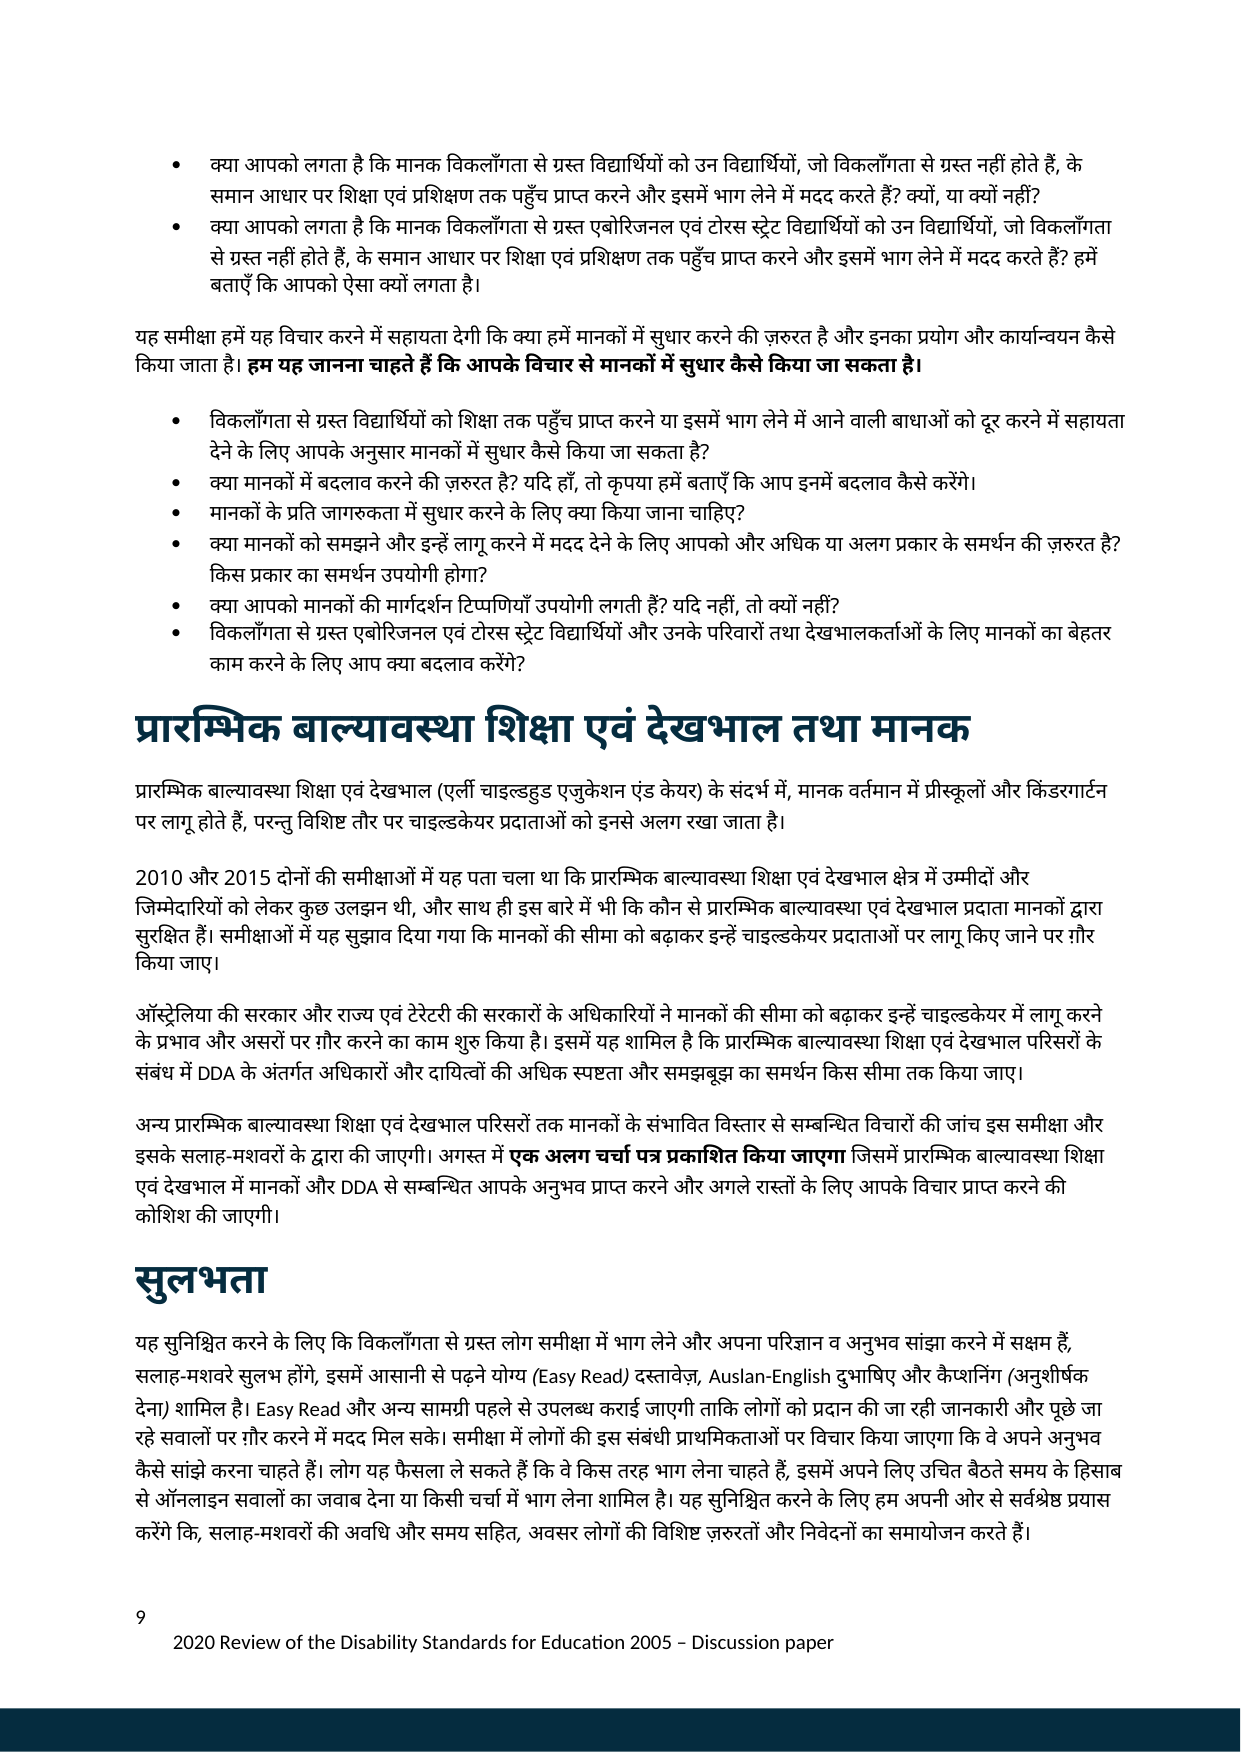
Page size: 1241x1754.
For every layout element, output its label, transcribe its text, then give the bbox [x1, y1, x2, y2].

list क्या आपको लगता है कि मानक विकलाँगता से ग्रस्त एबोरिजनल एवं टोरस स्ट्रेट विद्यार्थियों को उन विद्यार्थियों, जो विकलाँगता से ग्रस्त नहीं होते हैं, के समान आधार पर शिक्षा एवं प्रशिक्षण तक पहुँच प्राप्त करने और इसमें भाग लेने में मदद करते हैं? हमें बताएँ कि आपको ऐसा क्यों लगता है। [173, 212, 1124, 301]
list विकलाँगता से ग्रस्त विद्यार्थियों को शिक्षा तक पहुँच प्राप्त करने या इसमें भाग लेने में आने वाली बाधाओं को दूर करने में सहायता देने के लिए आपके अनुसार मानकों में सुधार कैसे किया जा सकता है? [172, 410, 1124, 468]
subtitle प्रारम्भिक बाल्यावस्था शिक्षा एवं देखभाल तथा मानक [135, 705, 1124, 759]
list क्या आपको लगता है कि मानक विकलाँगता से ग्रस्त विद्यार्थियों को उन विद्यार्थियों, जो विकलाँगता से ग्रस्त नहीं होते हैं, के समान आधार पर शिक्षा एवं प्रशिक्षण तक पहुँच प्राप्त करने और इसमें भाग लेने में मदद करते हैं? क्यों, या क्यों नहीं? [173, 150, 1124, 212]
list क्या मानकों को समझने और इन्हें लागू करने में मदद देने के लिए आपको और अधिक या अलग प्रकार के समर्थन की ज़रुरत है? किस प्रकार का समर्थन उपयोगी होगा? [172, 529, 1124, 591]
text यह सुनिश्चित करने के लिए कि विकलाँगता से ग्रस्त लोग समीक्षा में भाग लेने और अपना परिज्ञान व अनुभव सांझा करने में सक्षम हैं, सलाह-मशवरे सुलभ होंगे, इसमें आसानी से पढ़ने योग्य (Easy Read) दस्तावेज़, Auslan-English दुभाषिए और कैप्शनिंग (अनुशीर्षक देना) शामिल है। Easy Read और अन्य सामग्री पहले से उपलब्ध कराई जाएगी ताकि लोगों को प्रदान की जा रही जानकारी और पूछे जा रहे सवालों पर ग़ौर करने में मदद मिल सके। समीक्षा में लोगों की इस संबंधी प्राथमिकताओं पर विचार किया जाएगा कि वे अपने अनुभव कैसे सांझे करना चाहते हैं। लोग यह फैसला ले सकते हैं कि वे किस तरह भाग लेना चाहते हैं, इसमें अपने लिए उचित बैठते समय के हिसाब से ऑनलाइन सवालों का जवाब देना या किसी चर्चा में भाग लेना शामिल है। यह सुनिश्चित करने के लिए हम अपनी ओर से सर्वश्रेष्ठ प्रयास करेंगे कि, सलाह-मशवरों की अवधि और समय सहित, अवसर लोगों की विशिष्ट ज़रुरतों और निवेदनों का समायोजन करते हैं। [135, 1328, 1124, 1549]
list मानकों के प्रति जागरुकता में सुधार करने के लिए क्या किया जाना चाहिए? [172, 498, 1124, 529]
list क्या आपको मानकों की मार्गदर्शन टिप्पणियाँ उपयोगी लगती हैं? यदि नहीं, तो क्यों नहीं? [172, 591, 1124, 622]
text प्रारम्भिक बाल्यावस्था शिक्षा एवं देखभाल (एर्ली चाइल्डहुड एजुकेशन एंड केयर) के संदर्भ में, मानक वर्तमान में प्रीस्कूलों और किंडरगार्टन पर लागू होते हैं, परन्तु विशिष्ट तौर पर चाइल्डकेयर प्रदाताओं को इनसे अलग रखा जाता है। [135, 776, 1114, 838]
text 2010 और 2015 दोनों की समीक्षाओं में यह पता चला था कि प्रारम्भिक बाल्यावस्था शिक्षा एवं देखभाल क्षेत्र में उम्मीदों और जिम्मेदारियों को लेकर कुछ उलझन थी, और साथ ही इस बारे में भी कि कौन से प्रारम्भिक बाल्यावस्था एवं देखभाल प्रदाता मानकों द्वारा सुरक्षित हैं। समीक्षाओं में यह सुझाव दिया गया कि मानकों की सीमा को बढ़ाकर इन्हें चाइल्डकेयर प्रदाताओं पर लागू किए जाने पर ग़ौर किया जाए। [135, 863, 1114, 979]
list विकलाँगता से ग्रस्त एबोरिजनल एवं टोरस स्ट्रेट विद्यार्थियों और उनके परिवारों तथा देखभालकर्ताओं के लिए मानकों का बेहतर काम करने के लिए आप क्या बदलाव करेंगे? [172, 622, 1124, 680]
text अन्य प्रारम्भिक बाल्यावस्था शिक्षा एवं देखभाल परिसरों तक मानकों के संभावित विस्तार से सम्बन्धित विचारों की जांच इस समीक्षा और इसके सलाह-मशवरों के द्वारा की जाएगी। अगस्त में एक अलग चर्चा पत्र प्रकाशित किया जाएगा जिसमें प्रारम्भिक बाल्यावस्था शिक्षा एवं देखभाल में मानकों और DDA से सम्बन्धित आपके अनुभव प्राप्त करने और अगले रास्तों के लिए आपके विचार प्राप्त करने की कोशिश की जाएगी। [135, 1114, 1114, 1232]
list क्या मानकों में बदलाव करने की ज़रुरत है? यदि हाँ, तो कृपया हमें बताएँ कि आप इनमें बदलाव कैसे करेंगे। [172, 468, 1124, 498]
text ऑस्ट्रेलिया की सरकार और राज्य एवं टेरेटरी की सरकारों के अधिकारियों ने मानकों की सीमा को बढ़ाकर इन्हें चाइल्डकेयर में लागू करने के प्रभाव और असरों पर ग़ौर करने का काम शुरु किया है। इसमें यह शामिल है कि प्रारम्भिक बाल्यावस्था शिक्षा एवं देखभाल परिसरों के संबंध में DDA के अंतर्गत अधिकारों और दायित्वों की अधिक स्पष्टता और समझबूझ का समर्थन किस सीमा तक किया जाए। [135, 1004, 1114, 1089]
text यह समीक्षा हमें यह विचार करने में सहायता देगी कि क्या हमें मानकों में सुधार करने की ज़रुरत है और इनका प्रयोग और कार्यान्वयन कैसे किया जाता है। हम यह जानना चाहते हैं कि आपके विचार से मानकों में सुधार कैसे किया जा सकता है। [135, 326, 1124, 381]
subtitle सुलभता [135, 1257, 1124, 1311]
